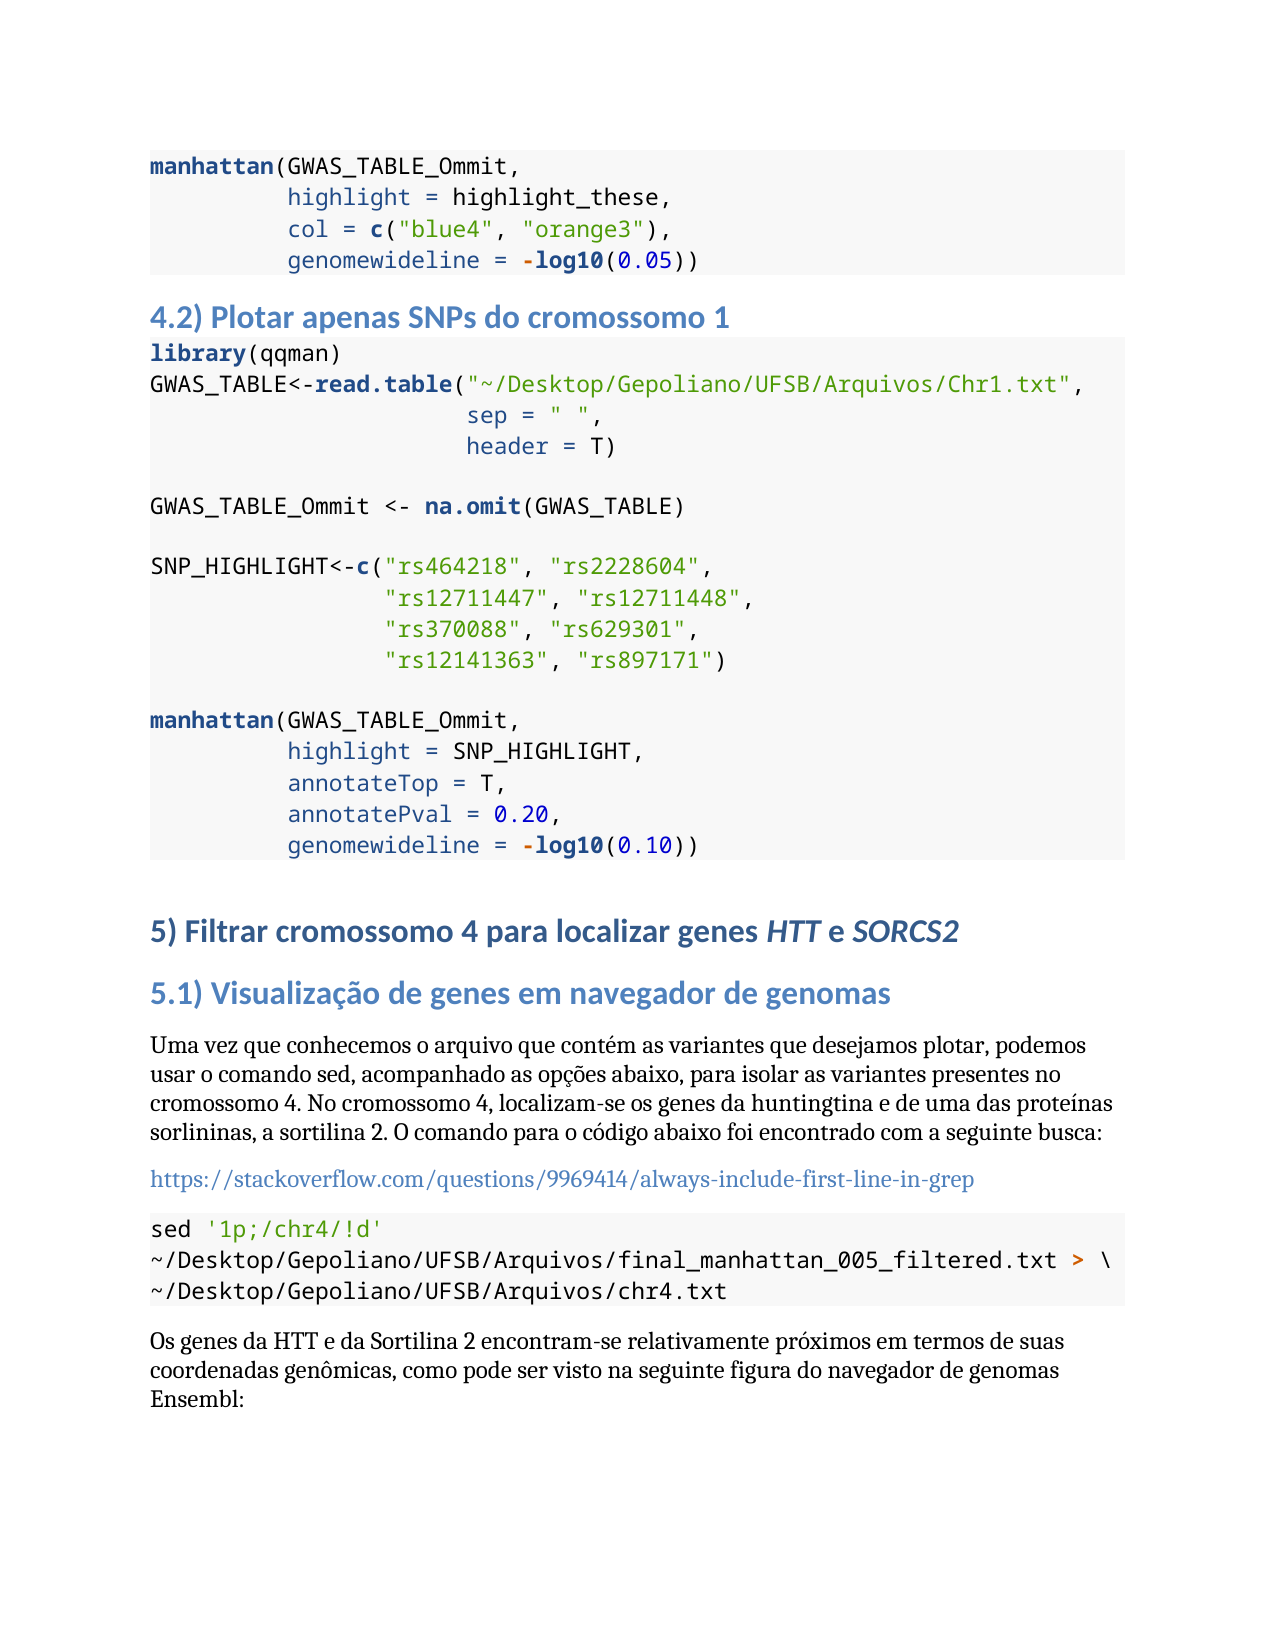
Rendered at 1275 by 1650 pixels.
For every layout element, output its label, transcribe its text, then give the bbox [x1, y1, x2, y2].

subtitle 5.1) Visualização de genes em navegador de genomas [150, 972, 1125, 1013]
text https://stackoverflow.com/questions/9969414/always-include-first-line-in-grep [150, 1165, 1125, 1194]
text sed '1p;/chr4/!d' ~/Desktop/Gepoliano/UFSB/Arquivos/final_manhattan_005_filtered.txt > \ ~/Desktop/Gepoliano/UFSB/Arquivos/chr4.txt [384, 1213, 1125, 1306]
subtitle 5) Filtrar cromossomo 4 para localizar genes HTT e SORCS2 [150, 910, 1125, 951]
subtitle 4.2) Plotar apenas SNPs do cromossomo 1 [150, 296, 1125, 337]
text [150, 150, 1125, 275]
text Os genes da HTT e da Sortilina 2 encontram-se relativamente próximos em termos de suas coordenadas genômicas, como pode ser visto na seguinte figura do navegador de genomas Ensembl: [150, 1327, 1125, 1413]
text library(qqman) GWAS_TABLE<-read.table("~/Desktop/Gepoliano/UFSB/Arquivos/Chr1.txt", sep = " ", header = T) GWAS_TABLE_Ommit <- na.omit(GWAS_TABLE) SNP_HIGHLIGHT<-c("rs464218", "rs2228604", "rs12711447", "rs12711448", "rs370088", "rs629301", "rs12141363", "rs897171") manhattan(GWAS_TABLE_Ommit, highlight = SNP_HIGHLIGHT, annotateTop = T, annotatePval = 0.20, genomewideline = -log10(0.10)) [150, 337, 1125, 860]
text Uma vez que conhecemos o arquivo que contém as variantes que desejamos plotar, podemos usar o comando sed, acompanhado as opções abaixo, para isolar as variantes presentes no cromossomo 4. No cromossomo 4, localizam-se os genes da huntingtina e de uma das proteínas sorlininas, a sortilina 2. O comando para o código abaixo foi encontrado com a seguinte busca: [150, 1031, 1125, 1146]
